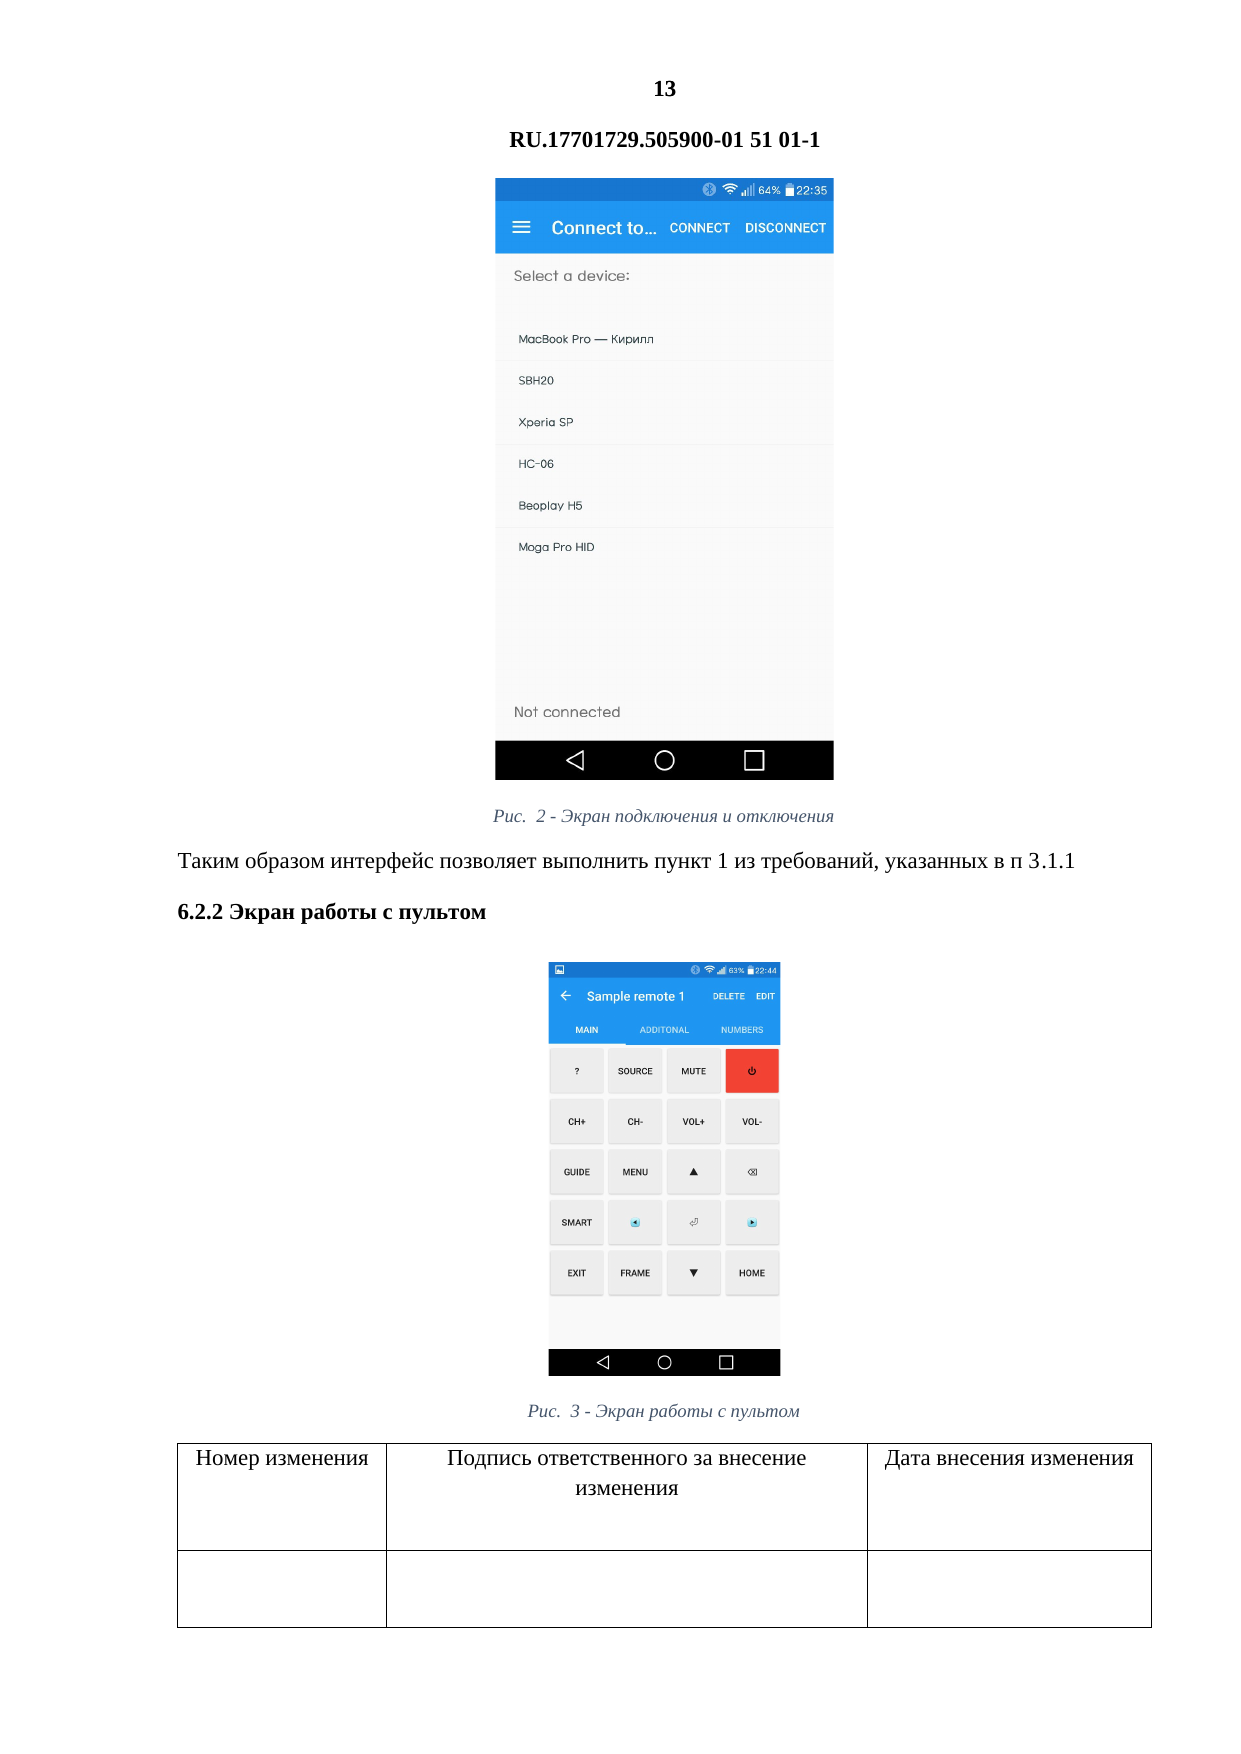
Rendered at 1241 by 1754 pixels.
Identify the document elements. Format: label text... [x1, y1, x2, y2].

text Рис. 3 - Экран работы с пультом [177, 1400, 1152, 1422]
text Таким образом интерфейс позволяет выполнить пункт 1 из требований, указанных в п 3.1.1 [177, 847, 1152, 873]
picture [495, 178, 834, 780]
picture [548, 962, 781, 1376]
text Рис. 2 - Экран подключения и отключения [177, 805, 1152, 826]
subtitle 6.2.2 Экран работы с пультом [177, 898, 1152, 924]
